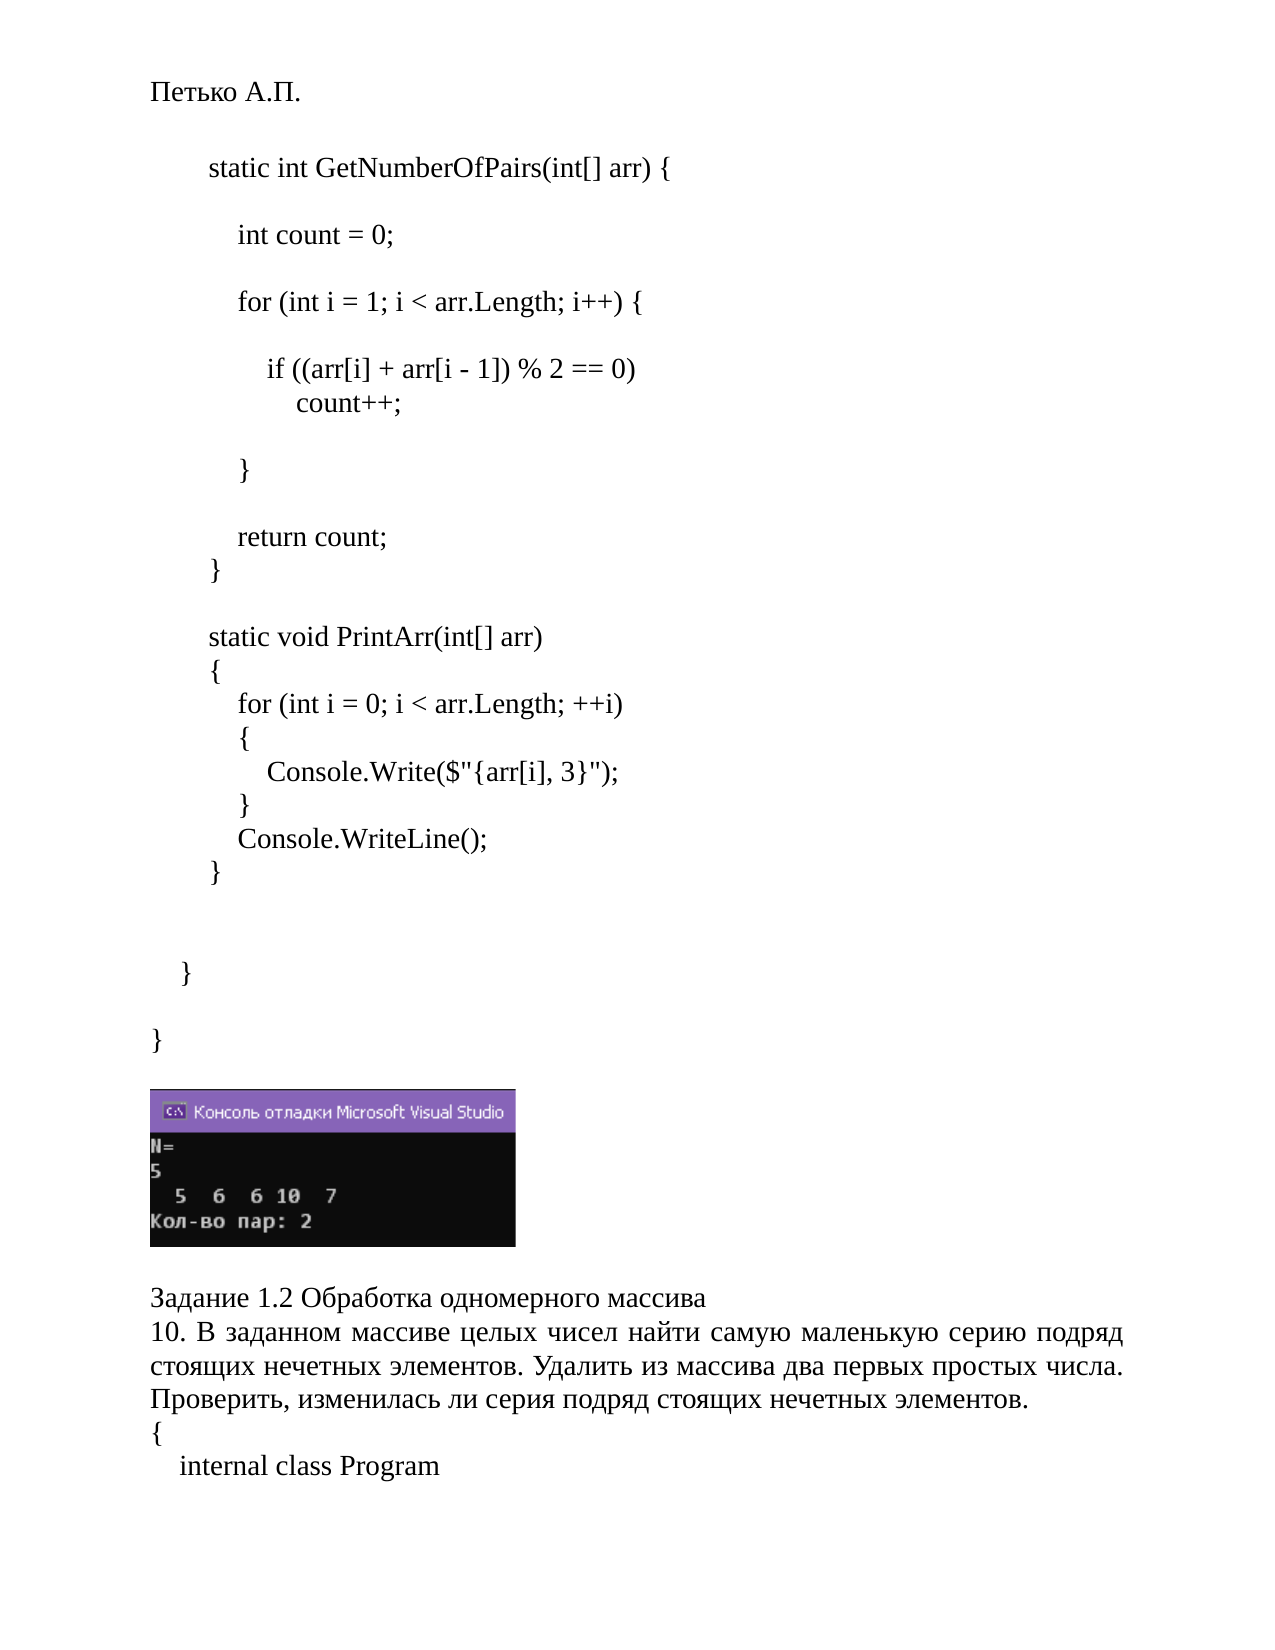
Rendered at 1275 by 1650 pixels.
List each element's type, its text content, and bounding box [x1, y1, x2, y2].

text Console.Write($"{arr[i], 3}"); [150, 754, 1125, 787]
text for (int i = 0; i < arr.Length; ++i) [150, 687, 1125, 720]
text Задание 1.2 Обработка одномерного массива [150, 1281, 1125, 1314]
text static int GetNumberOfPairs(int[] arr) { [150, 150, 1125, 183]
text for (int i = 1; i < arr.Length; i++) { [150, 284, 1125, 318]
text { [150, 720, 1125, 754]
text count++; [150, 385, 1125, 418]
text internal class Program [150, 1448, 1125, 1482]
text Console.WriteLine(); [150, 821, 1125, 854]
text } [150, 854, 1125, 888]
text } [150, 552, 1125, 586]
text return count; [150, 519, 1125, 552]
text { [150, 1415, 1125, 1448]
text } [150, 1022, 1125, 1056]
text int count = 0; [150, 217, 1125, 251]
text if ((arr[i] + arr[i - 1]) % 2 == 0) [150, 351, 1125, 385]
text 10. В заданном массиве целых чисел найти самую маленькую серию подряд стоящих нечетных элементов. Удалить из массива два первых простых числа. Проверить, изменилась ли серия подряд стоящих нечетных элементов. [150, 1314, 1125, 1415]
text } [150, 787, 1125, 821]
text } [150, 452, 1125, 485]
picture [150, 1089, 516, 1247]
text static void PrintArr(int[] arr) [150, 619, 1125, 653]
text } [150, 955, 1125, 988]
text { [150, 653, 1125, 687]
